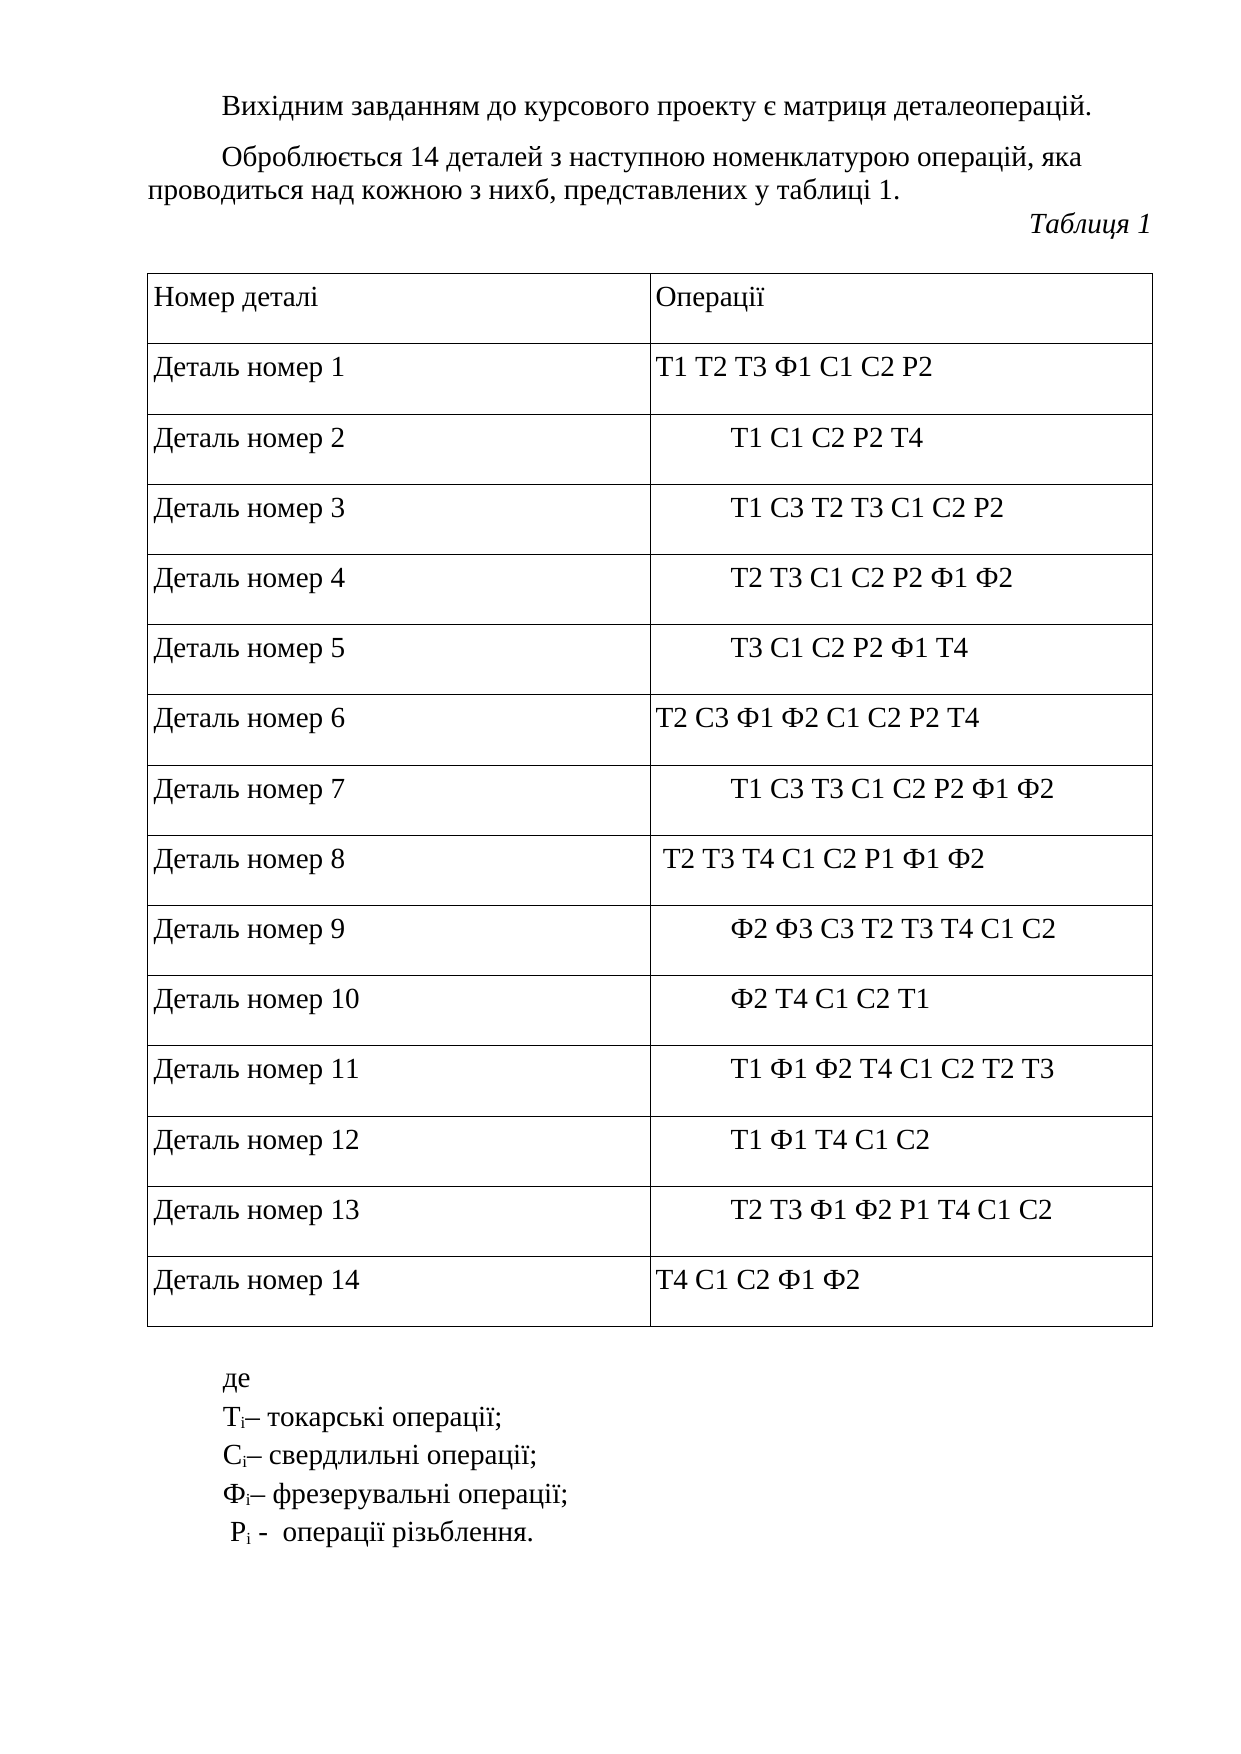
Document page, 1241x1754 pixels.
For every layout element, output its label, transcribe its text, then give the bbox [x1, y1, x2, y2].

table_cell Деталь номер 12 [148, 1117, 650, 1186]
table_cell Деталь номер 4 [148, 555, 650, 624]
list де [223, 1360, 1152, 1394]
table_cell Деталь номер 13 [148, 1187, 650, 1256]
table_cell Деталь номер 1 [148, 344, 650, 413]
table_cell T1 C3 T2 T3 C1 C2 P2 [651, 485, 1152, 554]
list Ci– свердлильні операції; [223, 1437, 1152, 1471]
table_cell Ф2 Ф3 C3 T2 T3 T4 C1 C2 [651, 906, 1152, 975]
table_cell Деталь номер 3 [148, 485, 650, 554]
list Фі– фрезерувальні операції; [223, 1476, 1152, 1509]
table_header Операції [651, 274, 1152, 343]
table_cell T2 T3 T4 C1 C2 P1 Ф1 Ф2 [651, 836, 1152, 905]
table_cell Деталь номер 8 [148, 836, 650, 905]
table_header Номер деталі [148, 274, 650, 343]
table_cell Деталь номер 11 [148, 1046, 650, 1116]
table_cell T2 T3 C1 C2 P2 Ф1 Ф2 [651, 555, 1152, 624]
table_cell T3 C1 C2 P2 Ф1 T4 [651, 625, 1152, 694]
table_cell Деталь номер 9 [148, 906, 650, 975]
table_cell T1 T2 T3 Ф1 C1 C2 P2 [651, 344, 1152, 413]
list Рi - операції різьблення. [223, 1514, 1152, 1548]
table_cell Ф2 T4 C1 C2 T1 [651, 976, 1152, 1045]
table_cell Деталь номер 14 [148, 1257, 650, 1326]
table_cell Деталь номер 2 [148, 415, 650, 484]
list Ti– токарські операції; [223, 1399, 1152, 1432]
table_cell Деталь номер 6 [148, 695, 650, 764]
text Оброблюється 14 деталей з наступною номенклатурою операцій, яка проводиться над кожною з нихб, представлених у таблиці 1. [148, 139, 1152, 206]
table_cell T1 C3 T3 C1 C2 P2 Ф1 Ф2 [651, 766, 1152, 835]
text Вихідним завданням до курсового проекту є матриця деталеоперацій. [148, 88, 1152, 122]
table_cell Деталь номер 7 [148, 766, 650, 835]
text Таблиця 1 [148, 206, 1152, 239]
table_cell T1 Ф1 Ф2 T4 C1 C2 T2 T3 [651, 1046, 1152, 1116]
table_cell T1 Ф1 T4 C1 C2 [651, 1117, 1152, 1186]
table_cell T2 T3 Ф1 Ф2 P1 T4 C1 C2 [651, 1187, 1152, 1256]
table_cell Деталь номер 10 [148, 976, 650, 1045]
table_cell T1 C1 C2 P2 T4 [651, 415, 1152, 484]
table_cell T4 C1 C2 Ф1 Ф2 [651, 1257, 1152, 1326]
table_cell T2 C3 Ф1 Ф2 C1 C2 P2 T4 [651, 695, 1152, 764]
table_cell Деталь номер 5 [148, 625, 650, 694]
